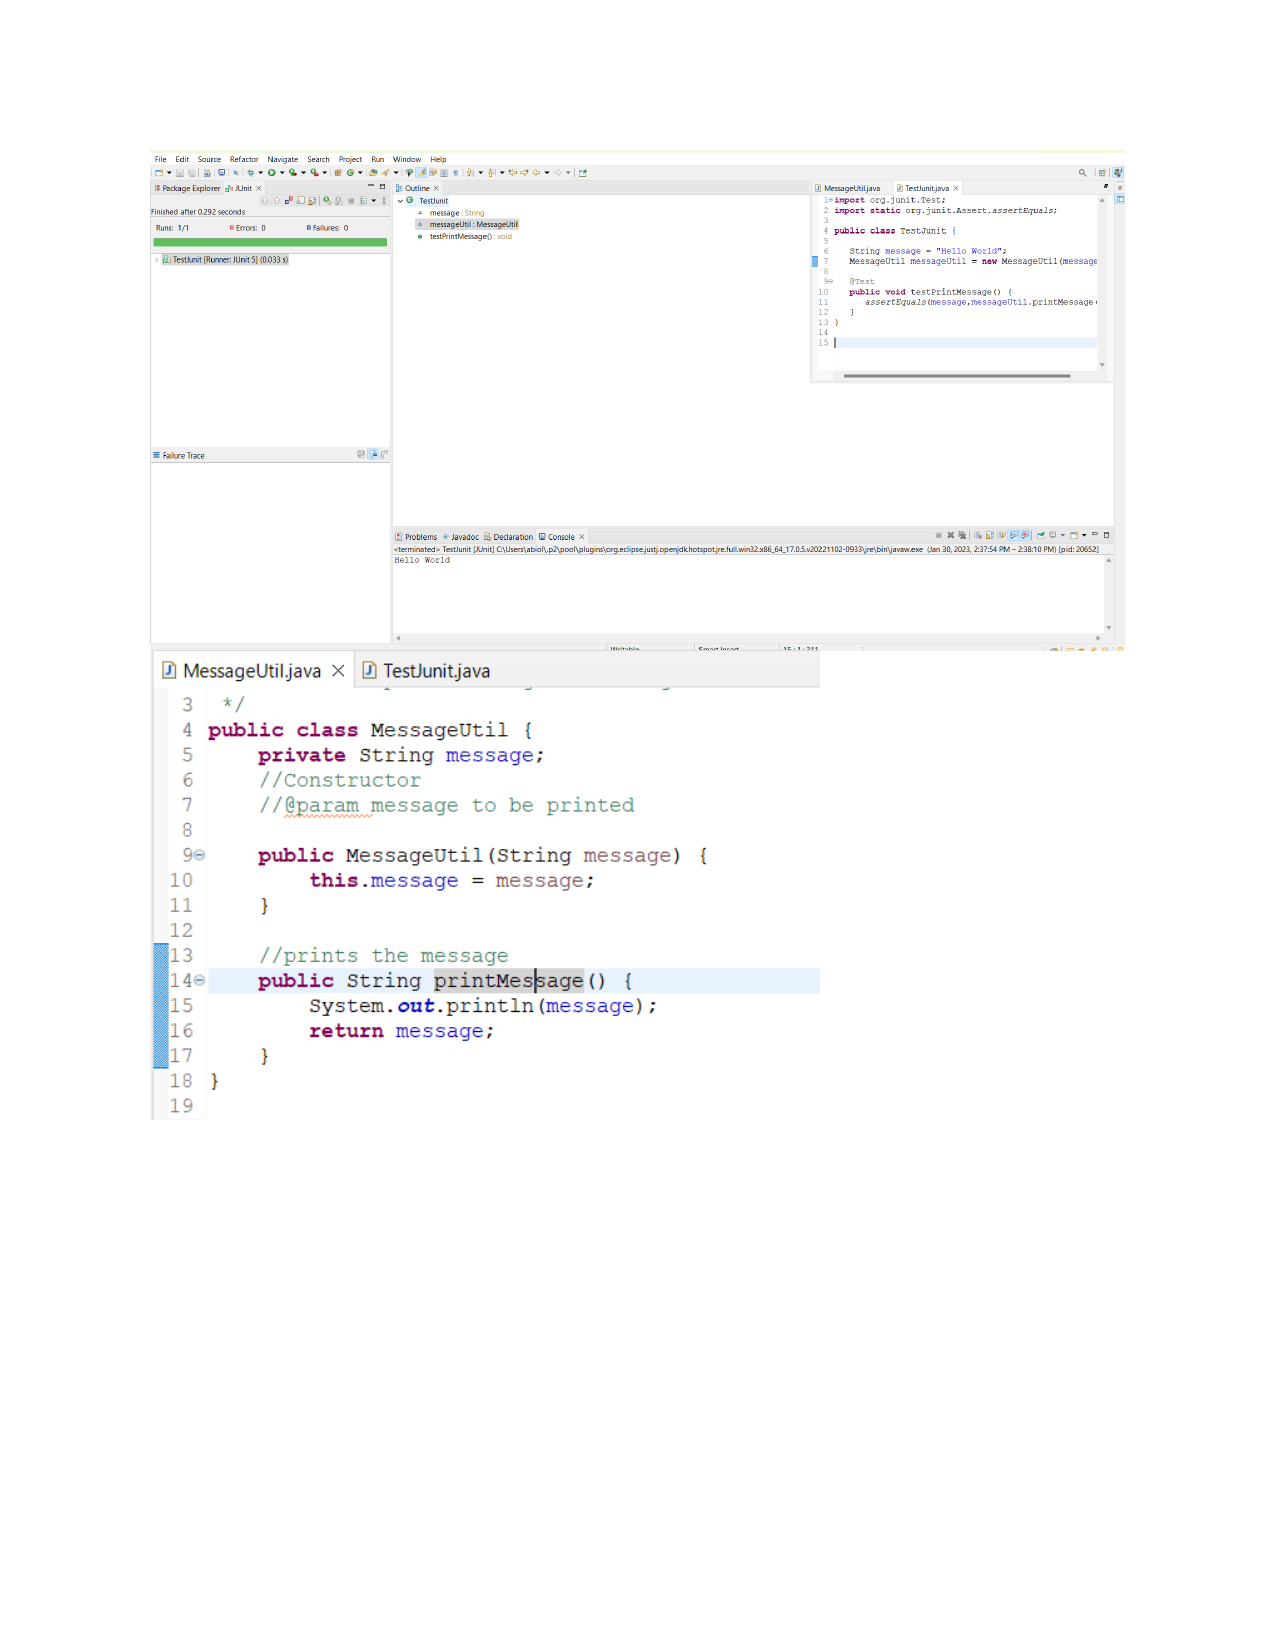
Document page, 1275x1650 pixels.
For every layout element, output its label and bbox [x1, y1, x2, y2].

picture [150, 150, 1125, 1120]
